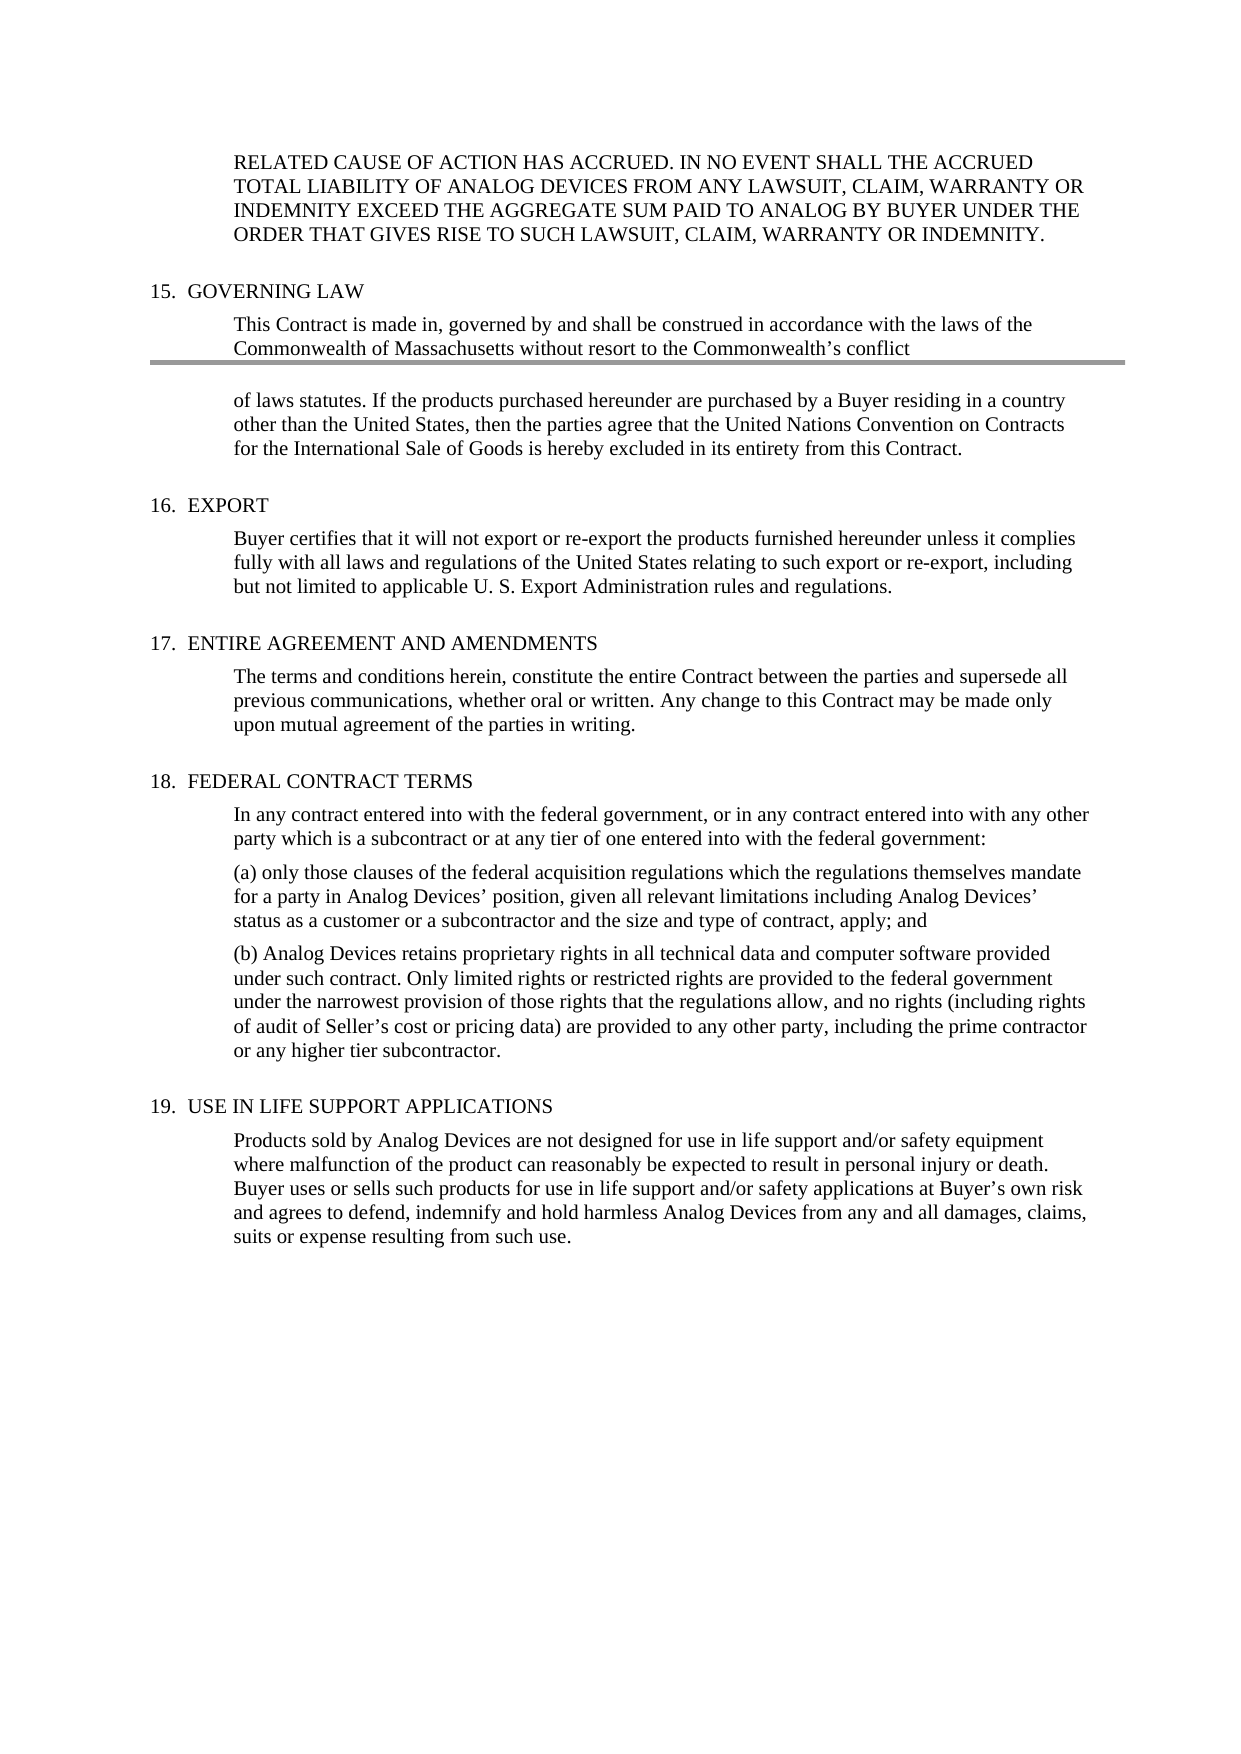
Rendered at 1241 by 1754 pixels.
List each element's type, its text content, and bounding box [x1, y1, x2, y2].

table_header 15. [150, 279, 187, 303]
table_header 19. [150, 1094, 187, 1118]
text (b) Analog Devices retains proprietary rights in all technical data and computer software provided under such contract. Only limited rights or restricted rights are provided to the federal government under the narrowest provision of those rights that the regulations allow, and no rights (including rights of audit of Seller’s cost or pricing data) are provided to any other party, including the prime contractor or any higher tier subcontractor. [233, 941, 1090, 1062]
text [233, 150, 1090, 246]
table_header ENTIRE AGREEMENT AND AMENDMENTS [188, 631, 1090, 655]
table_header 16. [150, 493, 187, 517]
table_header USE IN LIFE SUPPORT APPLICATIONS [188, 1094, 1090, 1118]
text This Contract is made in, governed by and shall be construed in accordance with the laws of the Commonwealth of Massachusetts without resort to the Commonwealth’s conflict [233, 312, 1090, 360]
table_header 18. [150, 769, 187, 793]
text of laws statutes. If the products purchased hereunder are purchased by a Buyer residing in a country other than the United States, then the parties agree that the United Nations Convention on Contracts for the International Sale of Goods is hereby excluded in its entirety from this Contract. [233, 388, 1090, 460]
text Buyer certifies that it will not export or re-export the products furnished hereunder unless it complies fully with all laws and regulations of the United States relating to such export or re-export, including but not limited to applicable U. S. Export Administration rules and regulations. [233, 526, 1090, 598]
table_header 17. [150, 631, 187, 655]
table_header FEDERAL CONTRACT TERMS [188, 769, 1090, 793]
text (a) only those clauses of the federal acquisition regulations which the regulations themselves mandate for a party in Analog Devices’ position, given all relevant limitations including Analog Devices’ status as a customer or a subcontractor and the size and type of contract, apply; and [233, 860, 1090, 932]
table_header GOVERNING LAW [188, 279, 1090, 303]
text In any contract entered into with the federal government, or in any contract entered into with any other party which is a subcontract or at any tier of one entered into with the federal government: [233, 802, 1090, 850]
text The terms and conditions herein, constitute the entire Contract between the parties and supersede all previous communications, whether oral or written. Any change to this Contract may be made only upon mutual agreement of the parties in writing. [233, 664, 1090, 736]
text Products sold by Analog Devices are not designed for use in life support and/or safety equipment where malfunction of the product can reasonably be expected to result in personal injury or death. Buyer uses or sells such products for use in life support and/or safety applications at Buyer’s own risk and agrees to defend, indemnify and hold harmless Analog Devices from any and all damages, claims, suits or expense resulting from such use. [233, 1127, 1090, 1248]
table_header EXPORT [188, 493, 1090, 517]
